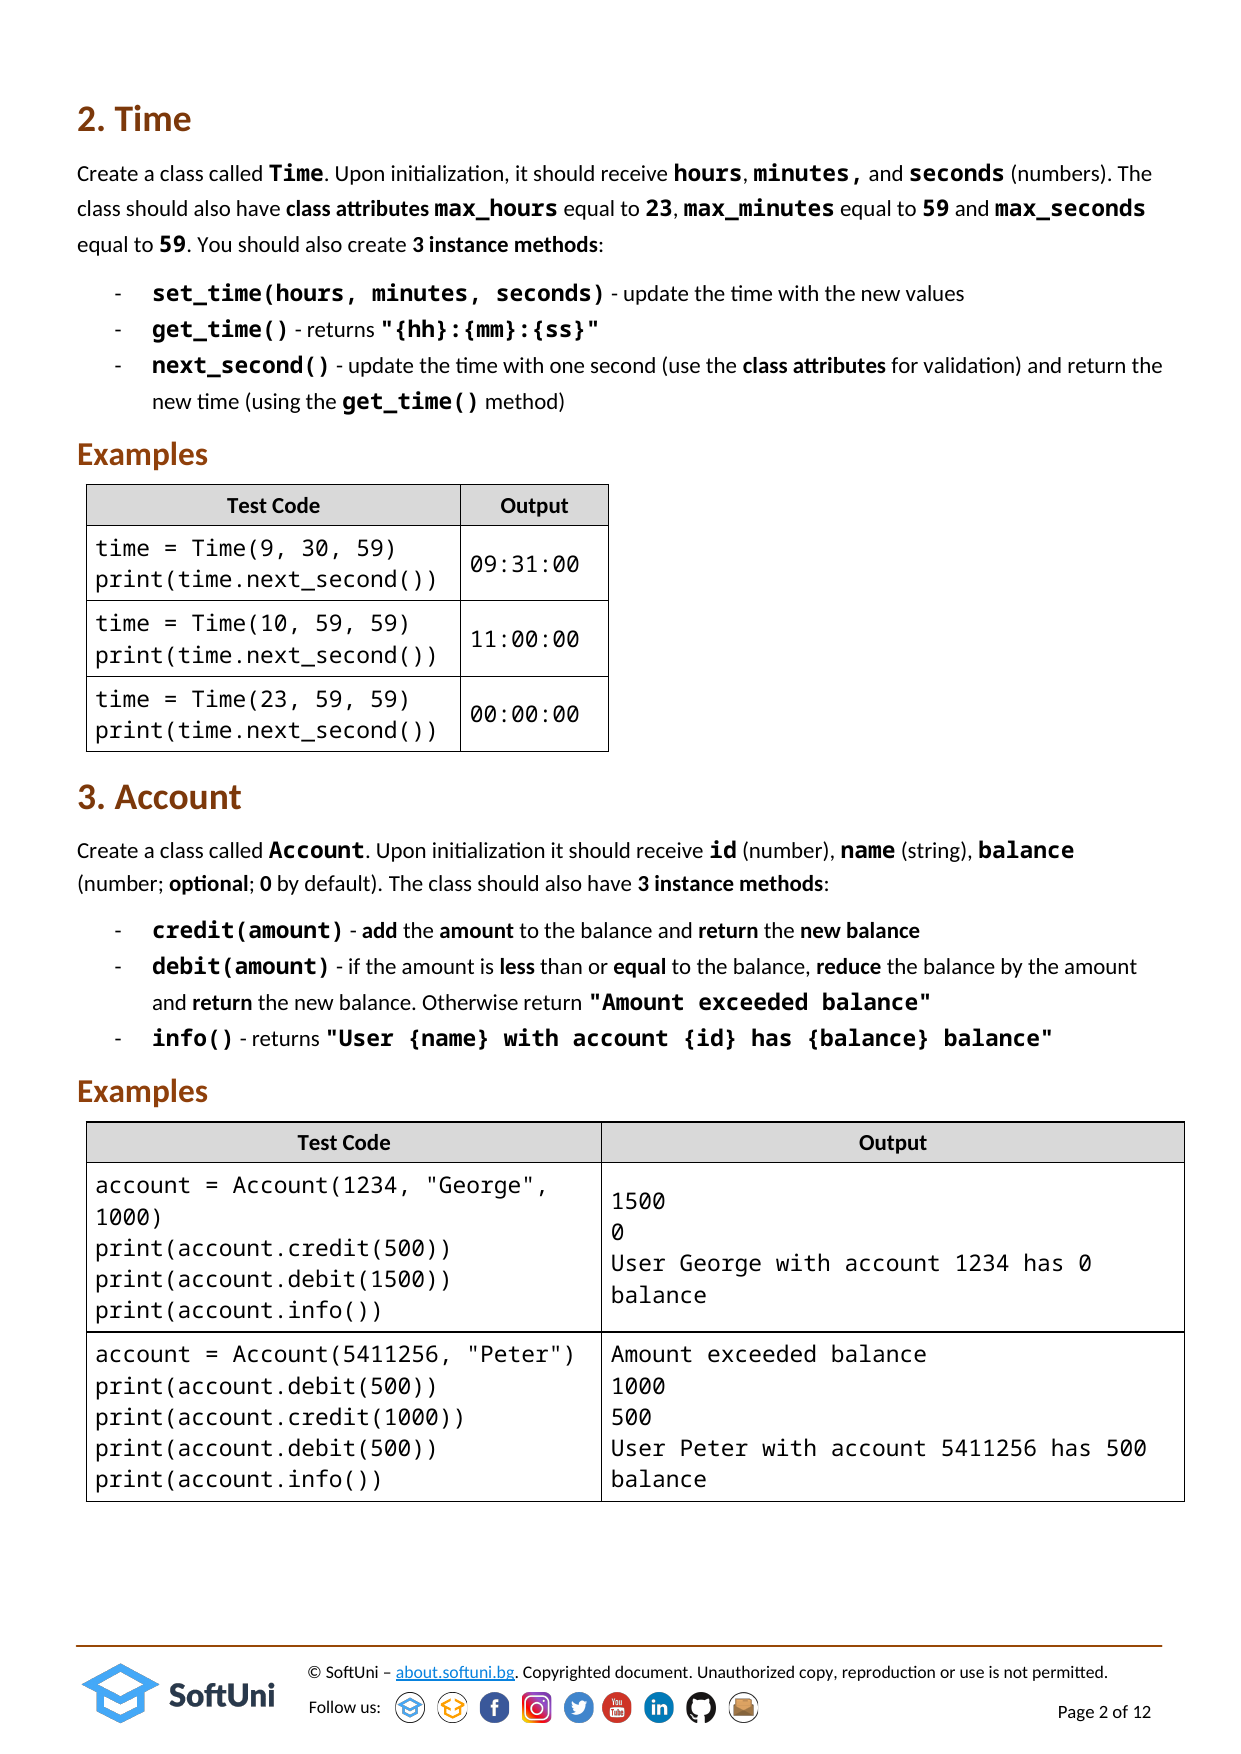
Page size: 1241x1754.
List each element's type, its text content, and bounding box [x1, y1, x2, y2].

picture [665, 1714, 674, 1723]
table_cell account = Account(1234, "George", 1000) print(account.credit(500)) print(account.debit(1500)) print(account.info()) [87, 1163, 601, 1331]
picture [437, 1692, 468, 1723]
list next_second() - update the time with one second (use the class attributes for validation) and return the new time (using the get_time() method) [114, 349, 1163, 416]
picture [686, 1692, 716, 1723]
text Create a class called Time. Upon initialization, it should receive hours, minutes, and seconds (numbers). The class should also have class attributes max_hours equal to 23, max_minutes equal to 59 and max_seconds equal to 59. You should also create 3 instance methods: [77, 156, 1163, 259]
list info() - returns "User {name} with account {id} has {balance} balance" [114, 1022, 1163, 1053]
picture [522, 1692, 552, 1723]
picture [665, 1692, 674, 1701]
table_cell time = Time(10, 59, 59) print(time.next_second()) [87, 601, 460, 676]
table_cell 09:31:00 [461, 526, 608, 600]
table_header Test Code [87, 1123, 601, 1162]
table_header Output [602, 1123, 1184, 1162]
table_cell 00:00:00 [461, 677, 608, 751]
picture [644, 1714, 653, 1723]
table_cell 1500 0 User George with account 1234 has 0 balance [602, 1163, 1184, 1331]
table_cell time = Time(23, 59, 59) print(time.next_second()) [87, 677, 460, 751]
picture [602, 1692, 632, 1723]
subtitle Account [77, 773, 1163, 819]
list credit(amount) - add the amount to the balance and return the new balance [114, 914, 1163, 945]
table_cell time = Time(9, 30, 59) print(time.next_second()) [87, 526, 460, 600]
picture [658, 1705, 667, 1714]
picture [728, 1692, 759, 1723]
text Create a class called Account. Upon initialization it should receive id (number), name (string), balance (number; optional; 0 by default). The class should also have 3 instance methods: [77, 834, 1163, 897]
table_header Test Code [87, 485, 460, 525]
table_cell Amount exceeded balance 1000 500 User Peter with account 5411256 has 500 balance [602, 1333, 1184, 1501]
list debit(amount) - if the amount is less than or equal to the balance, reduce the balance by the amount and return the new balance. Otherwise return "Amount exceeded balance" [114, 950, 1163, 1017]
picture [644, 1692, 653, 1701]
list set_time(hours, minutes, seconds) - update the time with the new values [114, 277, 1163, 308]
picture [479, 1692, 510, 1723]
table_header Output [461, 485, 608, 525]
subtitle Time [77, 95, 1163, 141]
table_cell account = Account(5411256, "Peter") print(account.debit(500)) print(account.credit(1000)) print(account.debit(500)) print(account.info()) [87, 1333, 601, 1501]
subtitle Examples [77, 433, 1163, 474]
list get_time() - returns "{hh}:{mm}:{ss}" [114, 313, 1163, 344]
table_cell 11:00:00 [461, 601, 608, 676]
picture [564, 1692, 594, 1723]
picture [75, 1658, 281, 1729]
subtitle Examples [77, 1070, 1163, 1111]
picture [395, 1692, 425, 1723]
